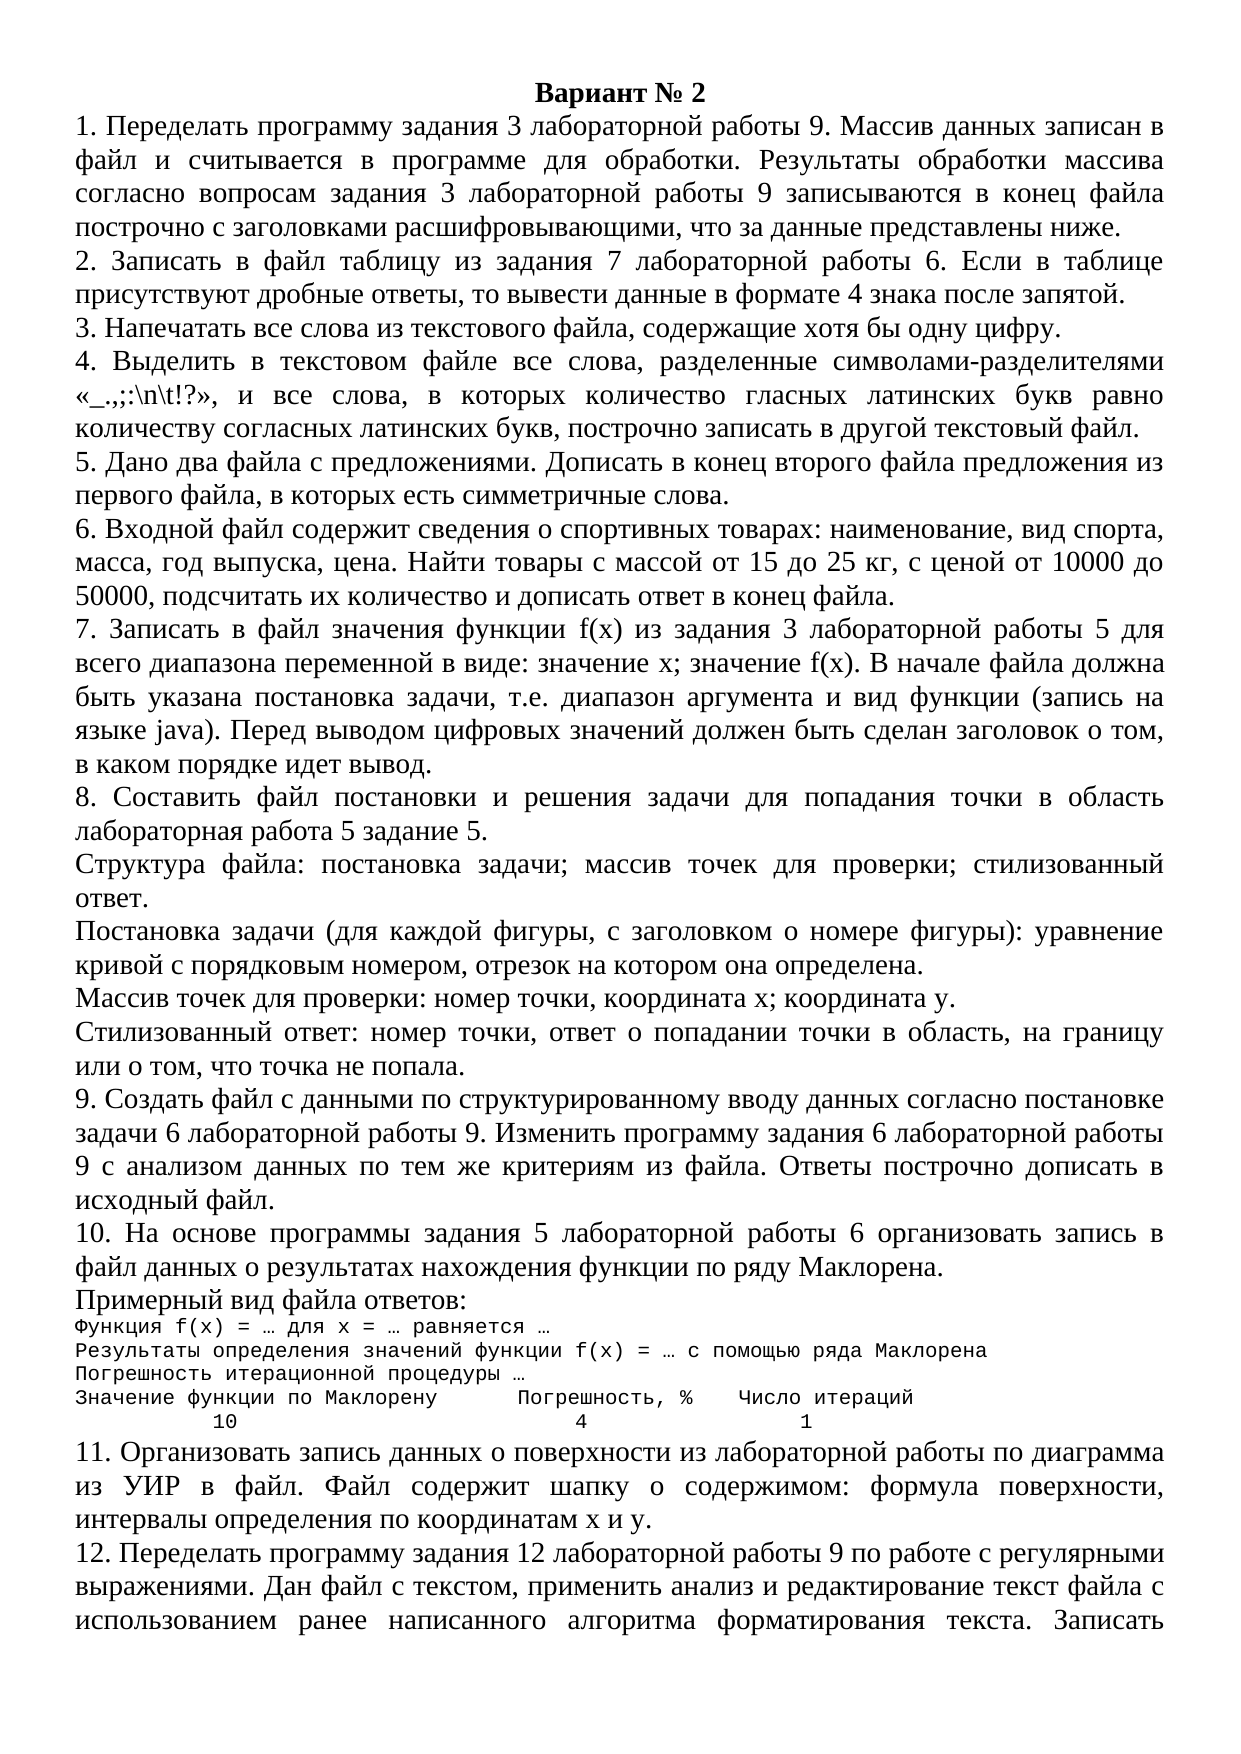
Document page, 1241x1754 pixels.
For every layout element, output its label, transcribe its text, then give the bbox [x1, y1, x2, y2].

text Результаты определения значений функции f(x) = … с помощью ряда Маклорена [75, 1340, 1165, 1363]
text 5. Дано два файла с предложениями. Дописать в конец второго файла предложения из первого файла, в которых есть симметричные слова. [75, 444, 1165, 511]
text Значение функции по Маклорену Погрешность, % Число итераций [75, 1387, 1165, 1411]
text Примерный вид файла ответов: [75, 1282, 1165, 1316]
text 1. Переделать программу задания 3 лабораторной работы 9. Массив данных записан в файл и считывается в программе для обработки. Результаты обработки массива согласно вопросам задания 3 лабораторной работы 9 записываются в конец файла построчно с заголовками расшифровывающими, что за данные представлены ниже. [75, 108, 1165, 243]
text 2. Записать в файл таблицу из задания 7 лабораторной работы 6. Если в таблице присутствуют дробные ответы, то вывести данные в формате 4 знака после запятой. [75, 243, 1165, 310]
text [75, 1535, 1165, 1636]
text 11. Организовать запись данных о поверхности из лабораторной работы по диаграмма из УИР в файл. Файл содержит шапку о содержимом: формула поверхности, интервалы определения по координатам x и y. [75, 1434, 1165, 1535]
subtitle Вариант № 2 [75, 75, 1165, 108]
text 9. Создать файл с данными по структурированному вводу данных согласно постановке задачи 6 лабораторной работы 9. Изменить программу задания 6 лабораторной работы 9 с анализом данных по тем же критериям из файла. Ответы построчно дописать в исходный файл. [75, 1081, 1165, 1215]
text 10. На основе программы задания 5 лабораторной работы 6 организовать запись в файл данных о результатах нахождения функции по ряду Маклорена. [75, 1215, 1165, 1282]
text Структура файла: постановка задачи; массив точек для проверки; стилизованный ответ. [75, 846, 1165, 913]
text Постановка задачи (для каждой фигуры, с заголовком о номере фигуры): уравнение кривой с порядковым номером, отрезок на котором она определена. [75, 913, 1165, 981]
text Массив точек для проверки: номер точки, координата x; координата y. [75, 981, 1165, 1014]
text 10 4 1 [75, 1411, 1165, 1434]
text 3. Напечатать все слова из текстового файла, содержащие хотя бы одну цифру. [75, 310, 1165, 343]
text 6. Входной файл содержит сведения о спортивных товарах: наименование, вид спорта, масса, год выпуска, цена. Найти товары с массой от 15 до 25 кг, с ценой от 10000 до 50000, подсчитать их количество и дописать ответ в конец файла. [75, 511, 1165, 612]
text 4. Выделить в текстовом файле все слова, разделенные символами-разделителями «_.,;:\n\t!?», и все слова, в которых количество гласных латинских букв равно количеству согласных латинских букв, построчно записать в другой текстовый файл. [75, 343, 1165, 444]
text Стилизованный ответ: номер точки, ответ о попадании точки в область, на границу или о том, что точка не попала. [75, 1014, 1165, 1081]
text 8. Составить файл постановки и решения задачи для попадания точки в область лабораторная работа 5 задание 5. [75, 779, 1165, 846]
text Функция f(x) = … для x = … равняется … [75, 1316, 1165, 1340]
text Погрешность итерационной процедуры … [75, 1363, 1165, 1387]
text 7. Записать в файл значения функции f(x) из задания 3 лабораторной работы 5 для всего диапазона переменной в виде: значение x; значение f(x). В начале файла должна быть указана постановка задачи, т.е. диапазон аргумента и вид функции (запись на языке java). Перед выводом цифровых значений должен быть сделан заголовок о том, в каком порядке идет вывод. [75, 612, 1165, 779]
